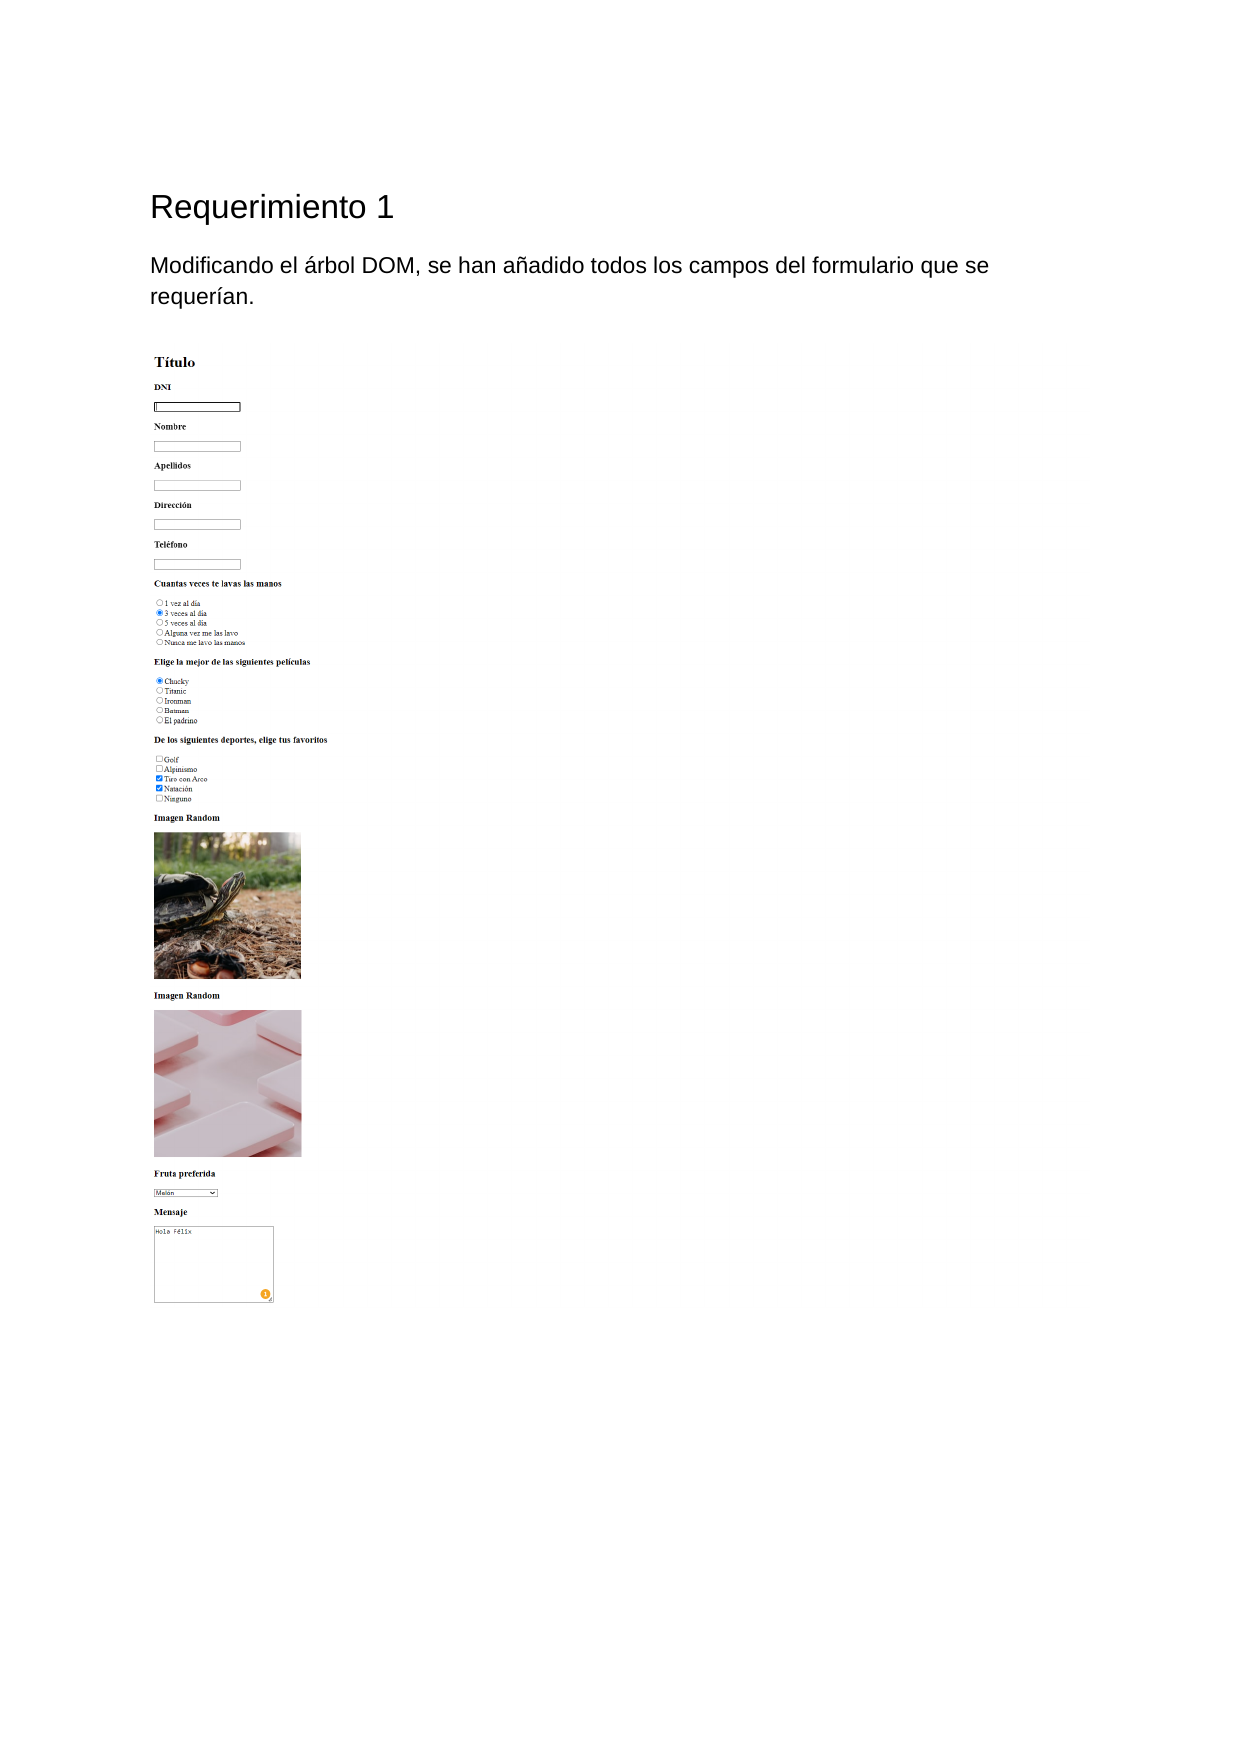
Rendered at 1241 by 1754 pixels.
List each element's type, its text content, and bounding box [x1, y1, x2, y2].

subtitle Requerimiento 1 [150, 187, 1090, 226]
text Modificando el árbol DOM, se han añadido todos los campos del formulario que se requerían. [150, 252, 1090, 309]
picture [150, 343, 1091, 1308]
